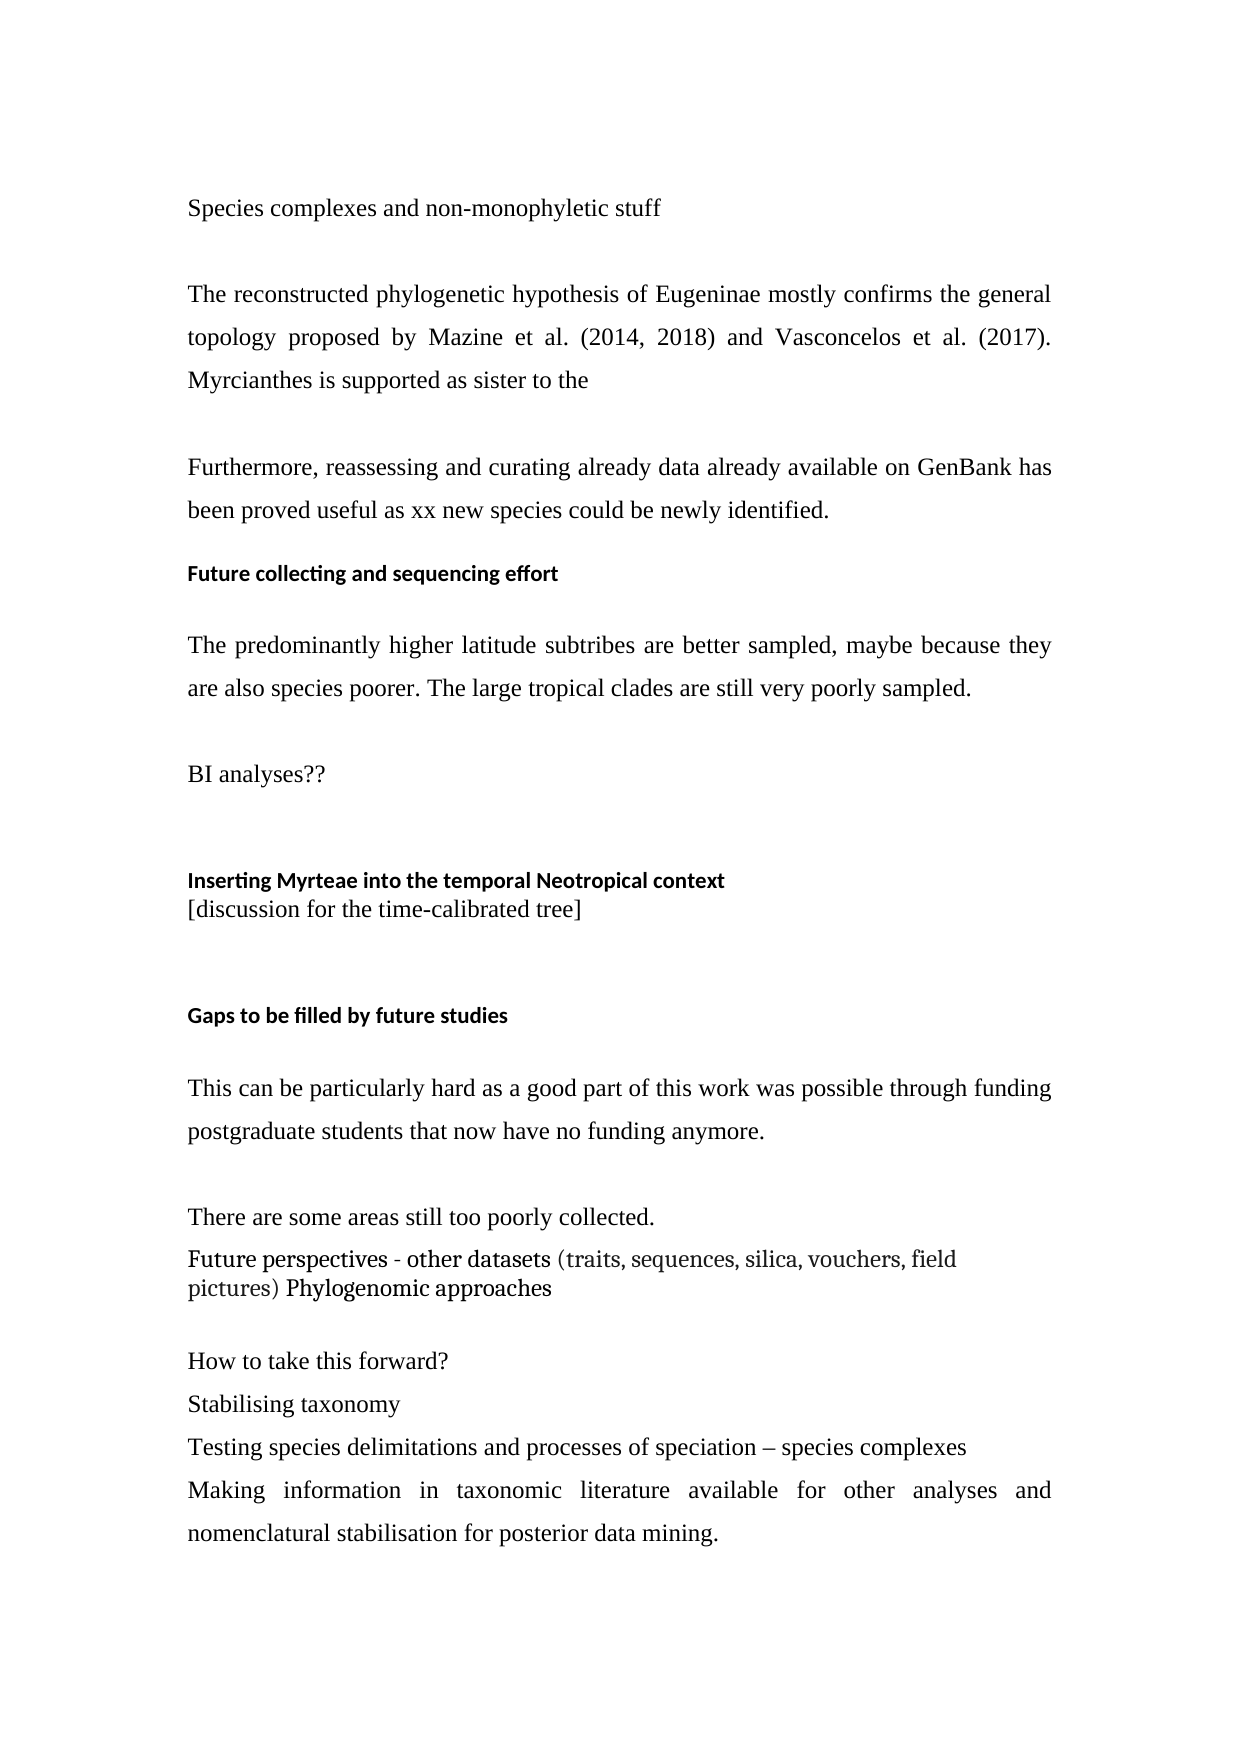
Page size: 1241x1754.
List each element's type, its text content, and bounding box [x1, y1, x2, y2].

text The reconstructed phylogenetic hypothesis of Eugeninae mostly confirms the general topology proposed by Mazine et al. (2014, 2018) and Vasconcelos et al. (2017). Myrcianthes is supported as sister to the [187, 279, 1053, 394]
text Making information in taxonomic literature available for other analyses and nomenclatural stabilisation for posterior data mining. [187, 1475, 1053, 1547]
subtitle Future collecting and sequencing effort [187, 559, 1053, 587]
text Stabilising taxonomy [187, 1389, 1053, 1418]
text This can be particularly hard as a good part of this work was possible through funding postgraduate students that now have no funding anymore. [187, 1073, 1053, 1145]
text Furthermore, reassessing and curating already data already available on GenBank has been proved useful as xx new species could be newly identified. [187, 452, 1053, 524]
text The predominantly higher latitude subtribes are better sampled, maybe because they are also species poorer. The large tropical clades are still very poorly sampled. [187, 630, 1053, 702]
text Testing species delimitations and processes of speciation – species complexes [187, 1432, 1053, 1461]
text Future perspectives - other datasets (traits, sequences, silica, vouchers, field pictures) Phylogenomic approaches [187, 1245, 1053, 1303]
subtitle Inserting Myrteae into the temporal Neotropical context [187, 867, 1053, 894]
text [discussion for the time-calibrated tree] [187, 894, 1053, 923]
subtitle Gaps to be filled by future studies [187, 1002, 1053, 1030]
text How to take this forward? [187, 1346, 1053, 1375]
text There are some areas still too poorly collected. [187, 1202, 1053, 1231]
text BI analyses?? [187, 759, 1053, 788]
text Species complexes and non-monophyletic stuff [187, 193, 1053, 222]
